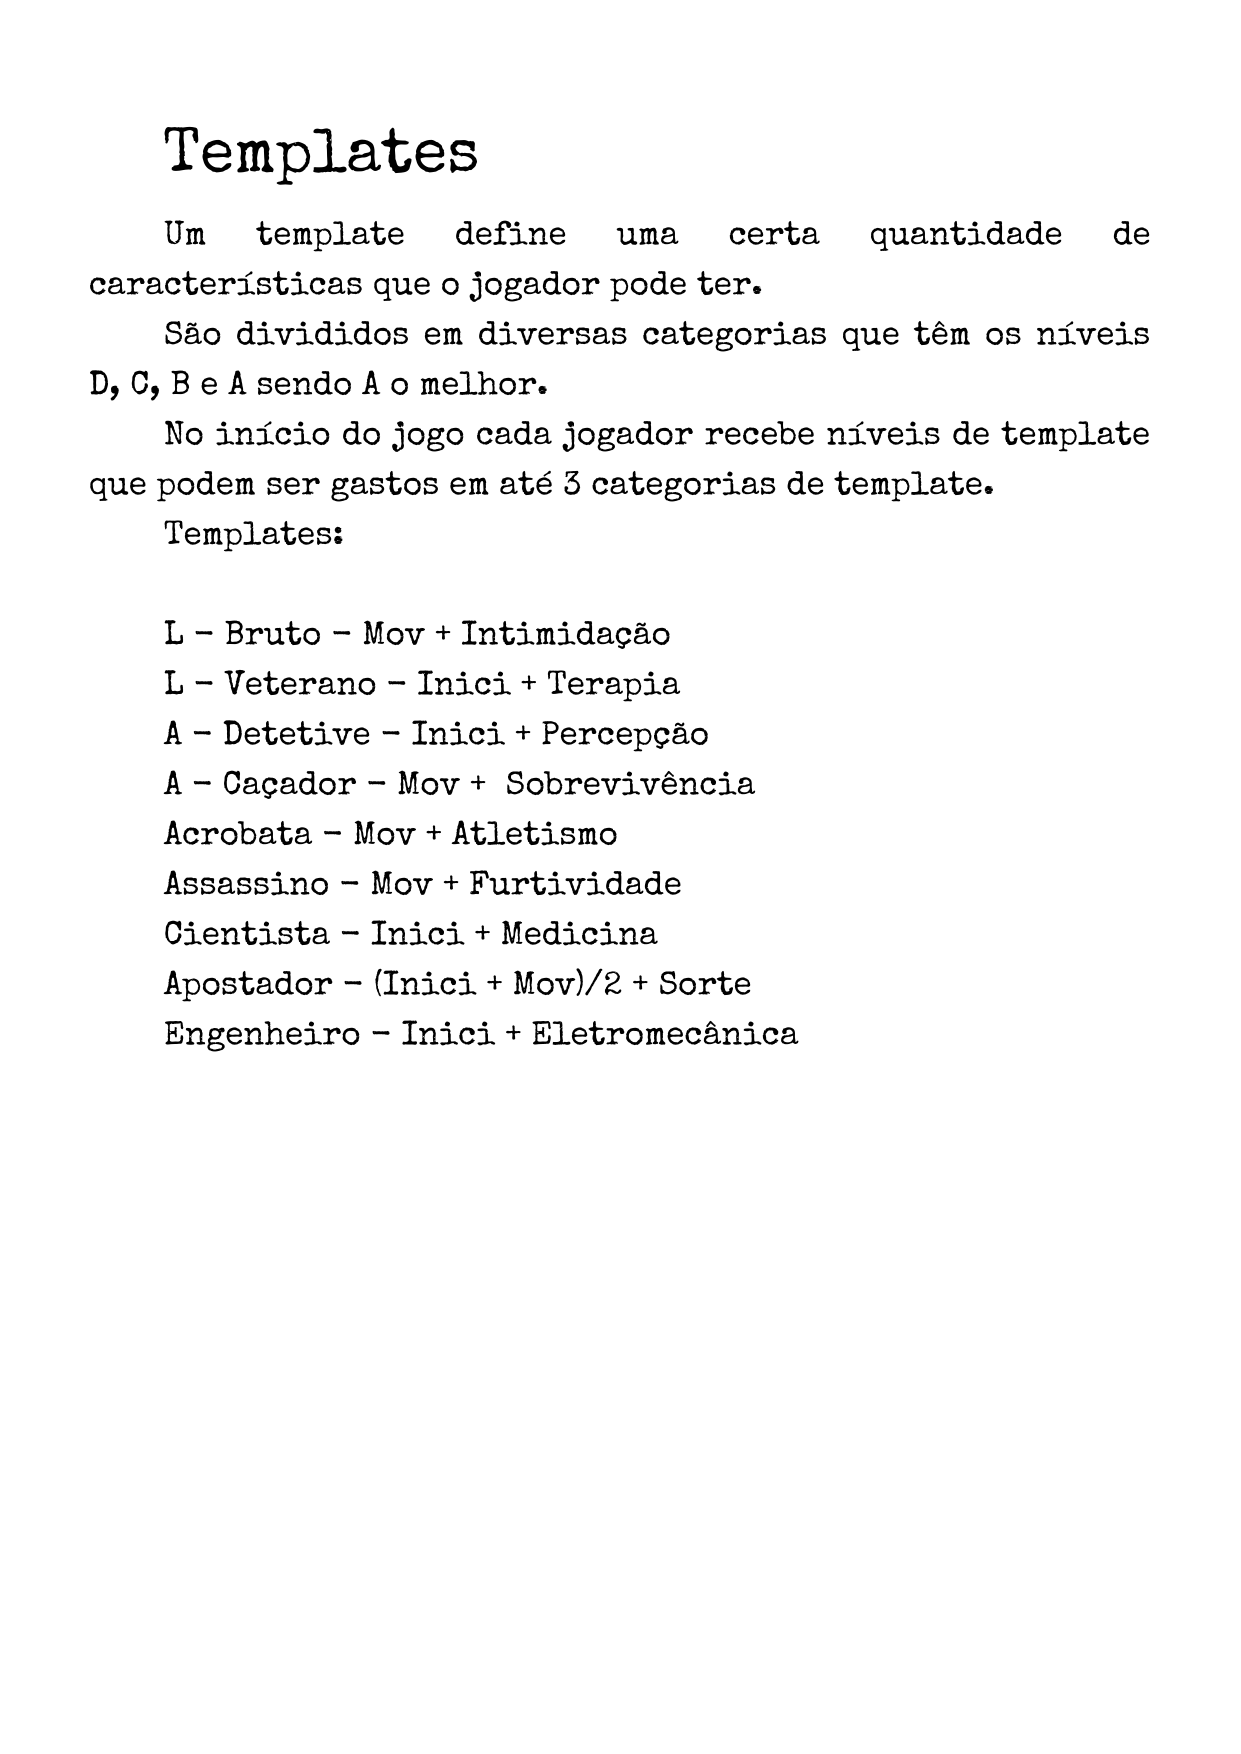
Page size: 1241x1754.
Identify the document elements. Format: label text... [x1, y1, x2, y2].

text L - Veterano - Inici + Terapia [88, 671, 1152, 704]
title Templates [88, 127, 1152, 190]
text Engenheiro - Inici + Eletromecânica [88, 1021, 1152, 1054]
text A - Detetive - Inici + Percepção [88, 721, 1152, 754]
text L - Bruto - Mov + Intimidação [88, 621, 1152, 654]
text Um template define uma certa quantidade de características que o jogador pode ter. [88, 221, 1152, 304]
text A - Caçador - Mov + Sobrevivência [88, 771, 1152, 804]
text São divididos em diversas categorias que têm os níveis D, C, B e A sendo A o melhor. [88, 321, 1152, 404]
text Templates: [88, 521, 1152, 554]
text Apostador - (Inici + Mov)/2 + Sorte [88, 971, 1152, 1004]
text Acrobata - Mov + Atletismo [88, 821, 1152, 854]
text Cientista - Inici + Medicina [88, 921, 1152, 954]
text No início do jogo cada jogador recebe níveis de template que podem ser gastos em até 3 categorias de template. [88, 421, 1152, 504]
text Assassino - Mov + Furtividade [88, 871, 1152, 904]
